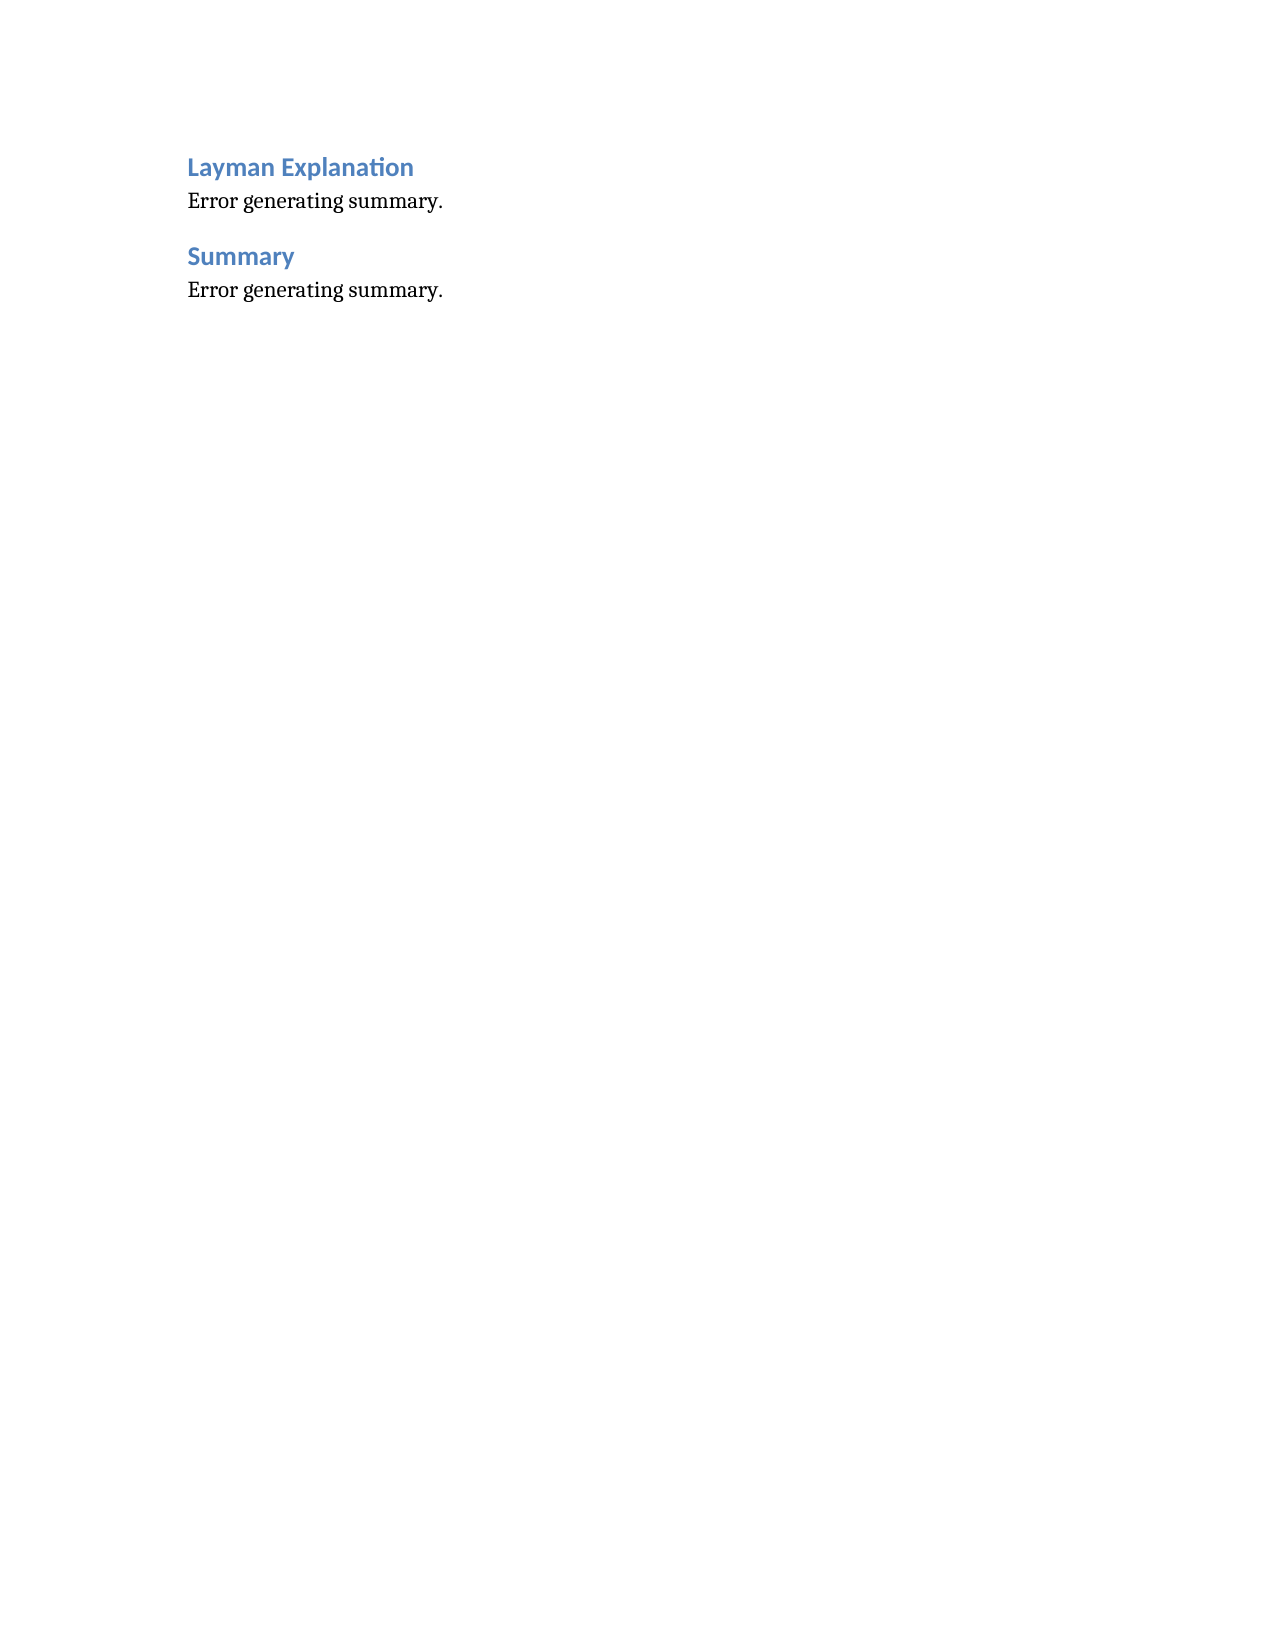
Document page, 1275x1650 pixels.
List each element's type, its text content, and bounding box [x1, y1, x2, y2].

subtitle Layman Explanation [187, 150, 1087, 183]
text Error generating summary. [187, 188, 1087, 214]
text Error generating summary. [187, 277, 1087, 303]
subtitle Summary [187, 239, 1087, 272]
